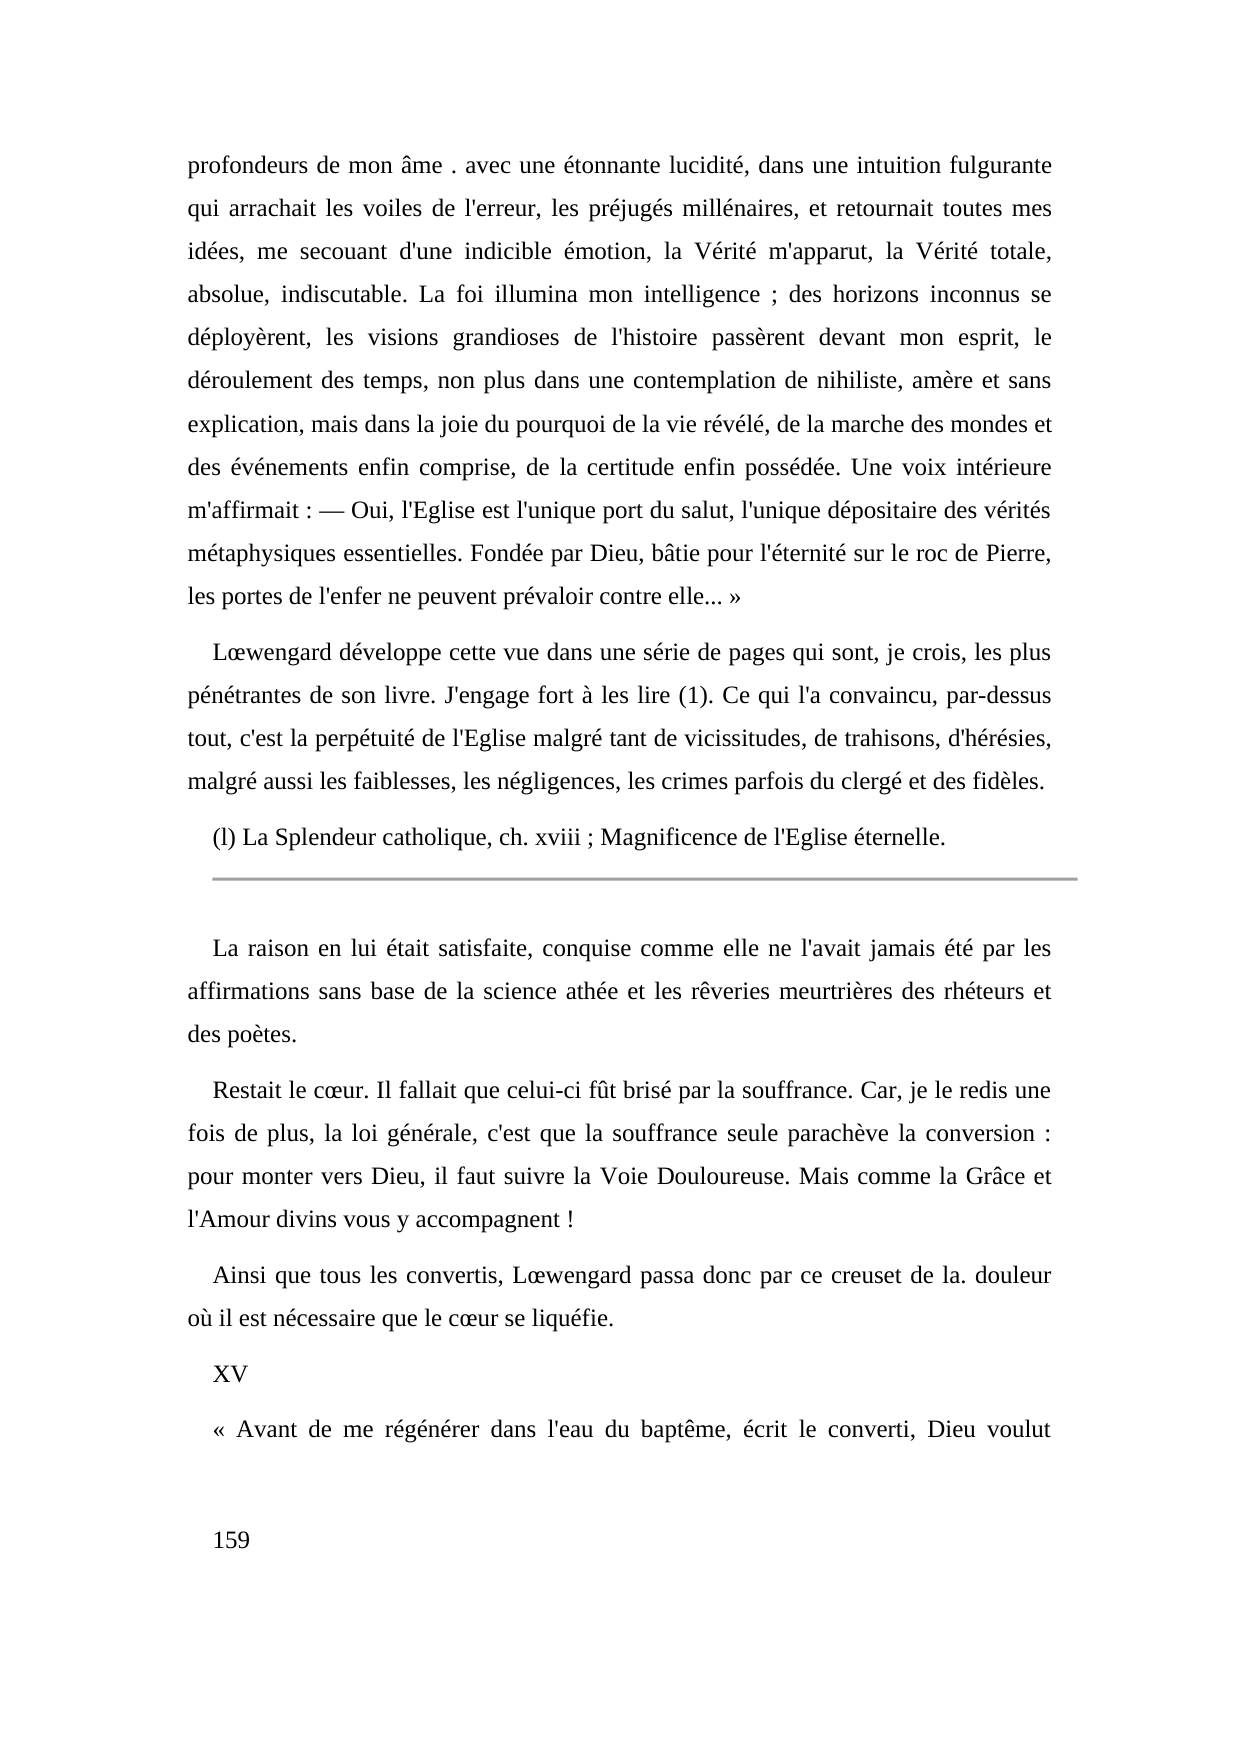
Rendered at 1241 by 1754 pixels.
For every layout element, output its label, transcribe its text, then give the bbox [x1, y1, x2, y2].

text La raison en lui était satisfaite, conquise comme elle ne l'avait jamais été par les affirmations sans base de la science athée et les rêveries meurtrières des rhéteurs et des poètes. [187, 933, 1053, 1048]
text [187, 1414, 1053, 1443]
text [187, 150, 1053, 610]
text (l) La Splendeur catholique, ch. xviii ; Magnificence de l'Eglise éternelle. [187, 822, 1053, 851]
text Ainsi que tous les convertis, Lœwengard passa donc par ce creuset de la. douleur où il est nécessaire que le cœur se liquéfie. [187, 1260, 1053, 1332]
text Restait le cœur. Il fallait que celui-ci fût brisé par la souffrance. Car, je le redis une fois de plus, la loi générale, c'est que la souffrance seule parachève la conversion : pour monter vers Dieu, il faut suivre la Voie Douloureuse. Mais comme la Grâce et l'Amour divins vous y accompagnent ! [187, 1075, 1053, 1233]
text XV [187, 1359, 1053, 1387]
text Lœwengard développe cette vue dans une série de pages qui sont, je crois, les plus pénétrantes de son livre. J'engage fort à les lire (1). Ce qui l'a convaincu, par-dessus tout, c'est la perpétuité de l'Eglise malgré tant de vicissitudes, de trahisons, d'hérésies, malgré aussi les faiblesses, les négligences, les crimes parfois du clergé et des fidèles. [187, 637, 1053, 795]
